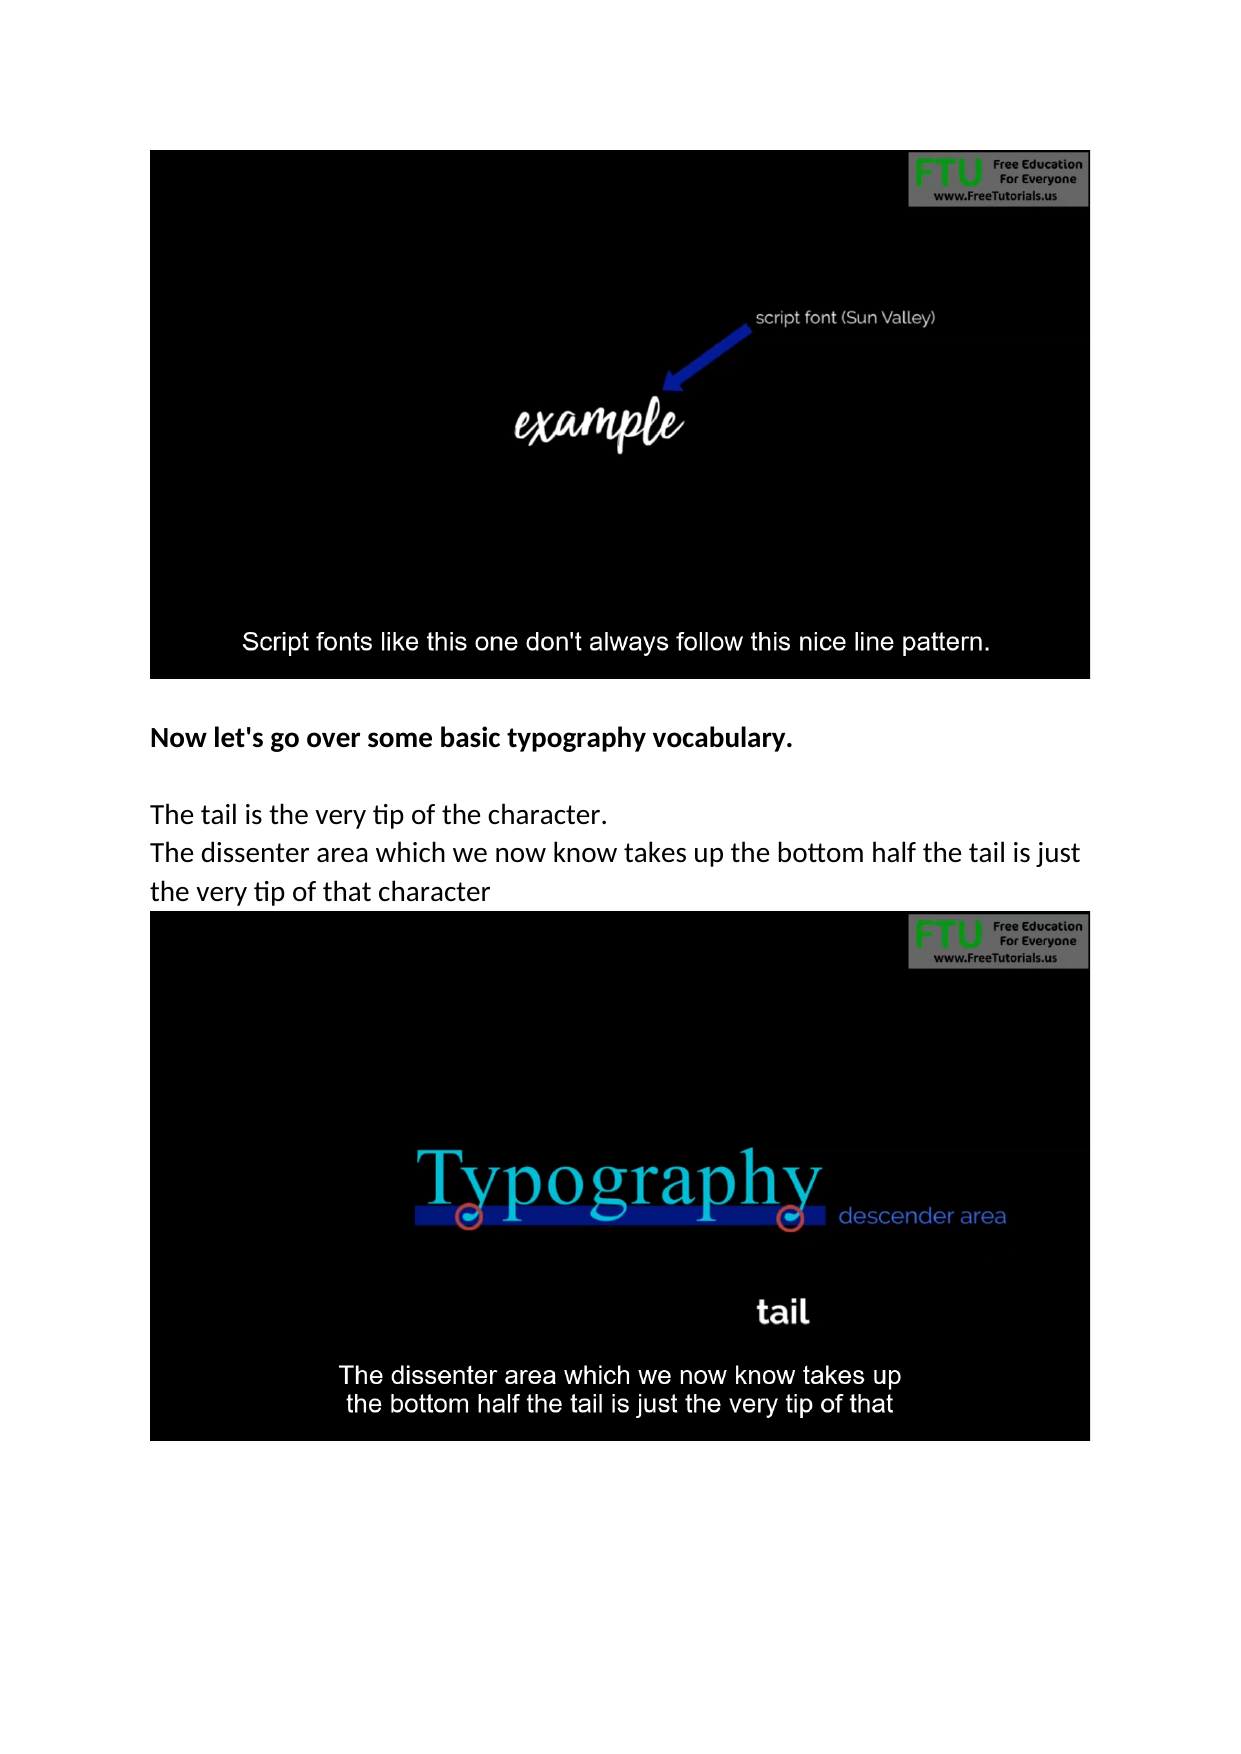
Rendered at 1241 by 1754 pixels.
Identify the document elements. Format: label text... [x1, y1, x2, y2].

list The dissenter area which we now know takes up the bottom half the tail is just the very tip of that character [150, 834, 1090, 909]
picture [150, 150, 1091, 679]
list The tail is the very tip of the character. [150, 796, 1090, 832]
picture [150, 911, 1091, 1441]
list Now let's go over some basic typography vocabulary. [150, 719, 1090, 755]
